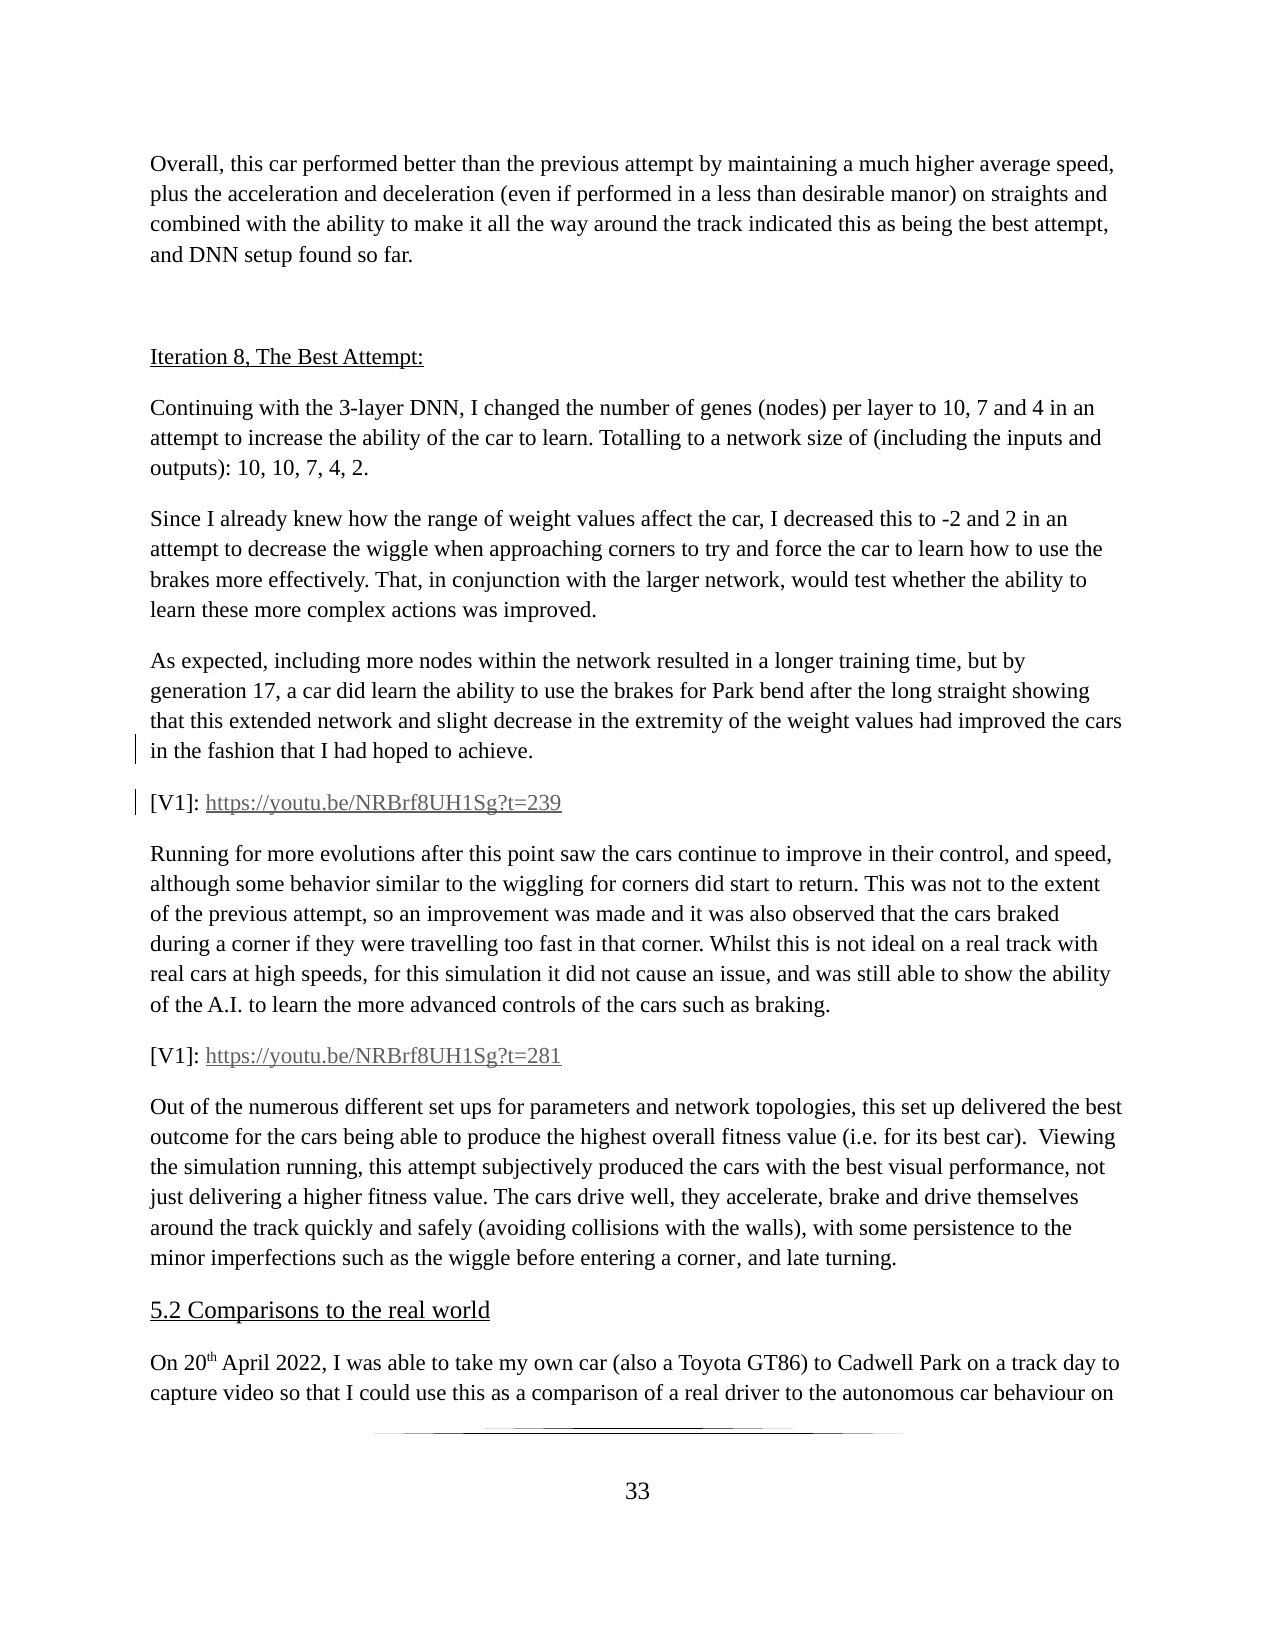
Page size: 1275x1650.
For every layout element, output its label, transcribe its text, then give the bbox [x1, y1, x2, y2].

title [V1]: https://youtu.be/NRBrf8UH1Sg?t=239 [150, 788, 1125, 815]
title As expected, including more nodes within the network resulted in a longer training time, but by generation 17, a car did learn the ability to use the brakes for Park bend after the long straight showing that this extended network and slight decrease in the extremity of the weight values had improved the cars in the fashion that I had hoped to achieve. [150, 647, 1125, 764]
title Continuing with the 3-layer DNN, I changed the number of genes (nodes) per layer to 10, 7 and 4 in an attempt to increase the ability of the car to learn. Totalling to a network size of (including the inputs and outputs): 10, 10, 7, 4, 2. [150, 394, 1125, 481]
title Since I already knew how the range of weight values affect the car, I decreased this to -2 and 2 in an attempt to decrease the wiggle when approaching corners to try and force the car to learn how to use the brakes more effectively. That, in conjunction with the larger network, would test whether the ability to learn these more complex actions was improved. [150, 505, 1125, 622]
title Iteration 8, The Best Attempt: [150, 343, 1125, 369]
title [V1]: https://youtu.be/NRBrf8UH1Sg?t=281 [150, 1042, 1125, 1068]
title Overall, this car performed better than the previous attempt by maintaining a much higher average speed, plus the acceleration and deceleration (even if performed in a less than desirable manor) on straights and combined with the ability to make it all the way around the track indicated this as being the best attempt, and DNN setup found so far. [150, 150, 1125, 267]
title 5.2 Comparisons to the real world [150, 1295, 1125, 1323]
title Running for more evolutions after this point saw the cars continue to improve in their control, and speed, although some behavior similar to the wiggling for corners did start to return. This was not to the extent of the previous attempt, so an improvement was made and it was also observed that the cars braked during a corner if they were travelling too fast in that corner. Whilst this is not ideal on a real track with real cars at high speeds, for this simulation it did not cause an issue, and was still able to show the ability of the A.I. to learn the more advanced controls of the cars such as braking. [150, 839, 1125, 1017]
title Out of the numerous different set ups for parameters and network topologies, this set up delivered the best outcome for the cars being able to produce the highest overall fitness value (i.e. for its best car). Viewing the simulation running, this attempt subjectively produced the cars with the best visual performance, not just delivering a higher fitness value. The cars drive well, they accelerate, brake and drive themselves around the track quickly and safely (avoiding collisions with the walls), with some persistence to the minor imperfections such as the wiggle before entering a corner, and late turning. [150, 1093, 1125, 1270]
